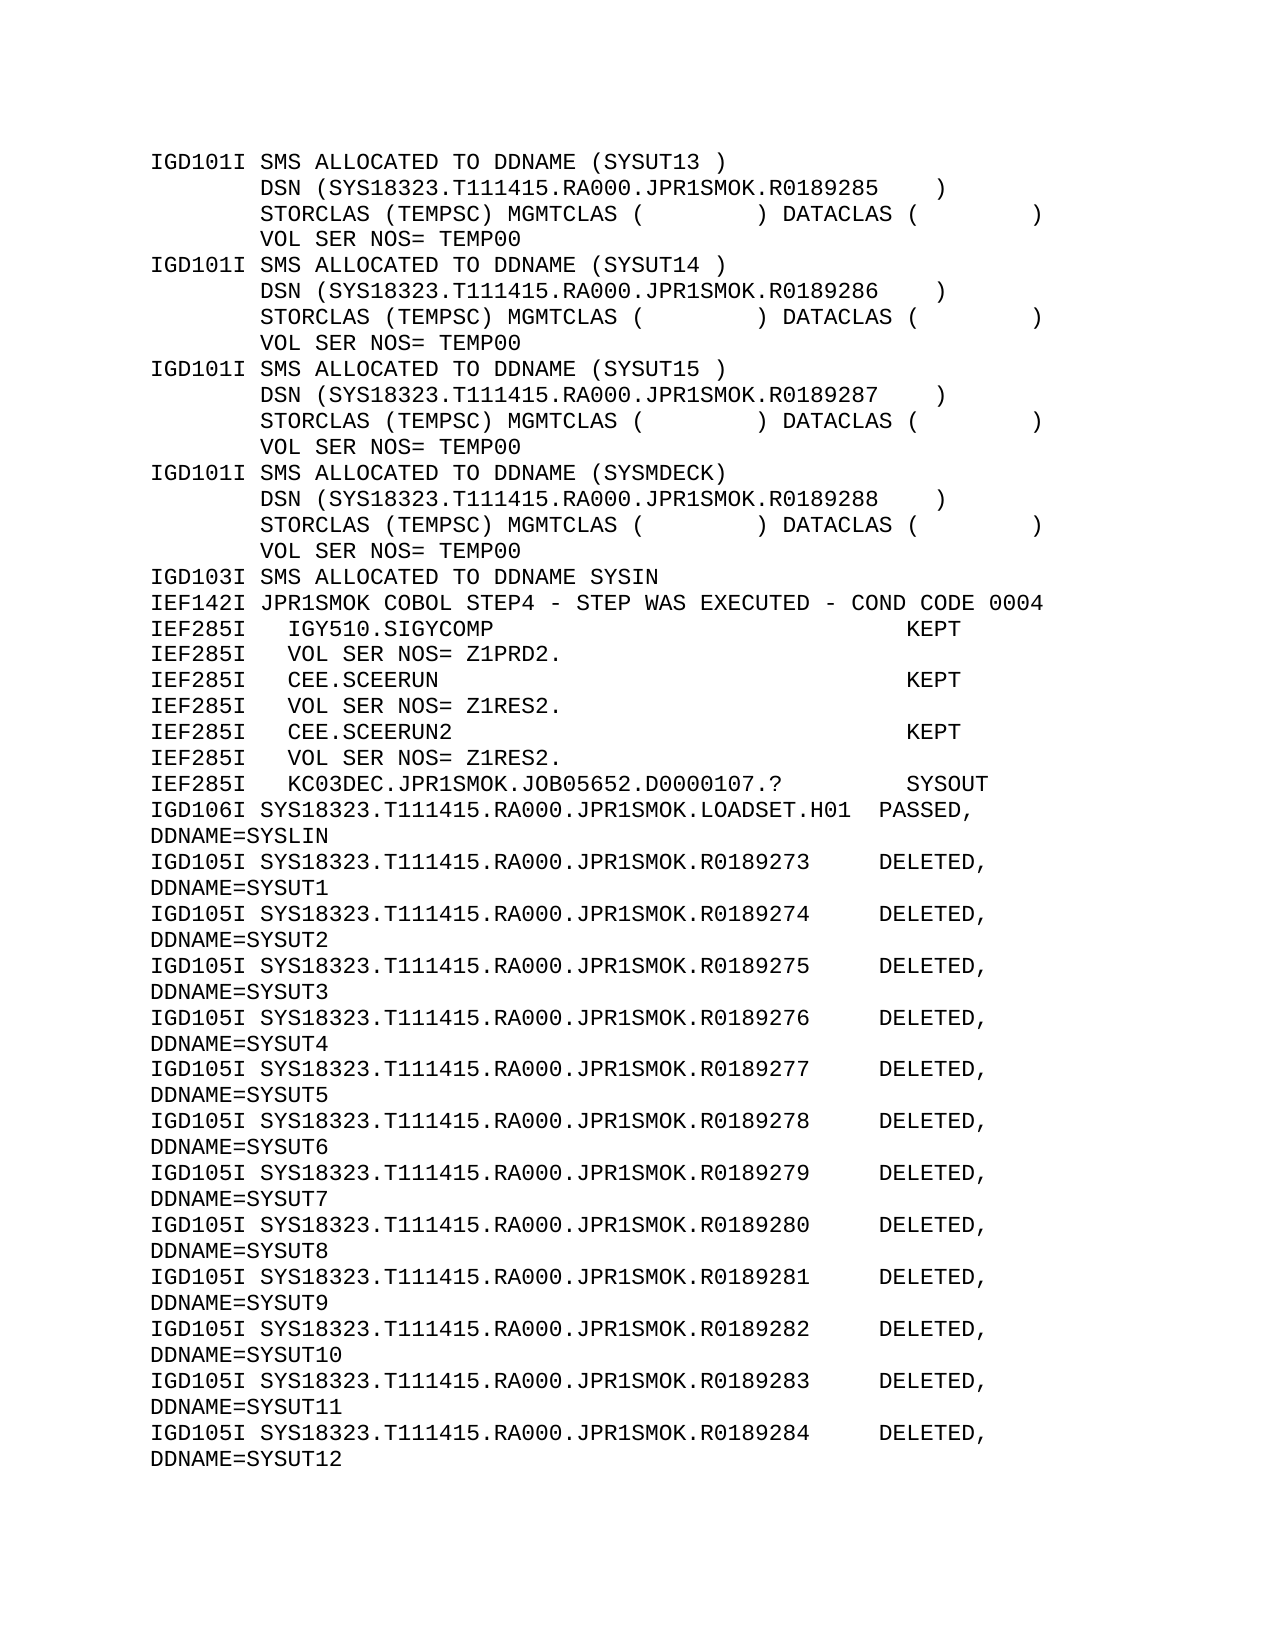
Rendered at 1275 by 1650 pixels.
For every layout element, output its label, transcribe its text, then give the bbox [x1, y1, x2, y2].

text IGD105I SYS18323.T111415.RA000.JPR1SMOK.R0189282 DELETED, DDNAME=SYSUT10 [150, 1317, 1125, 1369]
text IGD105I SYS18323.T111415.RA000.JPR1SMOK.R0189281 DELETED, DDNAME=SYSUT9 [150, 1265, 1125, 1317]
text VOL SER NOS= TEMP00 [150, 539, 1125, 565]
text IEF285I IGY510.SIGYCOMP KEPT [150, 617, 1125, 643]
text IGD101I SMS ALLOCATED TO DDNAME (SYSUT14 ) [150, 254, 1125, 280]
text STORCLAS (TEMPSC) MGMTCLAS ( ) DATACLAS ( ) [150, 306, 1125, 332]
text VOL SER NOS= TEMP00 [150, 332, 1125, 357]
text IEF285I VOL SER NOS= Z1PRD2. [150, 643, 1125, 669]
text IGD101I SMS ALLOCATED TO DDNAME (SYSUT15 ) [150, 357, 1125, 383]
text DSN (SYS18323.T111415.RA000.JPR1SMOK.R0189287 ) [150, 383, 1125, 409]
text IEF285I VOL SER NOS= Z1RES2. [150, 695, 1125, 721]
text IGD105I SYS18323.T111415.RA000.JPR1SMOK.R0189283 DELETED, DDNAME=SYSUT11 [150, 1369, 1125, 1421]
text VOL SER NOS= TEMP00 [150, 228, 1125, 254]
text DSN (SYS18323.T111415.RA000.JPR1SMOK.R0189285 ) [150, 176, 1125, 202]
text STORCLAS (TEMPSC) MGMTCLAS ( ) DATACLAS ( ) [150, 513, 1125, 539]
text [150, 202, 1125, 228]
text IGD105I SYS18323.T111415.RA000.JPR1SMOK.R0189279 DELETED, DDNAME=SYSUT7 [150, 1162, 1125, 1213]
text IEF285I CEE.SCEERUN2 KEPT [150, 721, 1125, 747]
text DSN (SYS18323.T111415.RA000.JPR1SMOK.R0189286 ) [150, 280, 1125, 306]
text IGD105I SYS18323.T111415.RA000.JPR1SMOK.R0189278 DELETED, DDNAME=SYSUT6 [150, 1110, 1125, 1162]
text IGD105I SYS18323.T111415.RA000.JPR1SMOK.R0189277 DELETED, DDNAME=SYSUT5 [150, 1058, 1125, 1110]
text IGD105I SYS18323.T111415.RA000.JPR1SMOK.R0189274 DELETED, DDNAME=SYSUT2 [150, 902, 1125, 954]
text IEF285I CEE.SCEERUN KEPT [150, 669, 1125, 695]
text IGD105I SYS18323.T111415.RA000.JPR1SMOK.R0189273 DELETED, DDNAME=SYSUT1 [150, 850, 1125, 902]
text IGD105I SYS18323.T111415.RA000.JPR1SMOK.R0189275 DELETED, DDNAME=SYSUT3 [150, 954, 1125, 1006]
text IGD105I SYS18323.T111415.RA000.JPR1SMOK.R0189284 DELETED, DDNAME=SYSUT12 [150, 1421, 1125, 1473]
text STORCLAS (TEMPSC) MGMTCLAS ( ) DATACLAS ( ) [150, 409, 1125, 435]
text IEF285I VOL SER NOS= Z1RES2. [150, 747, 1125, 772]
text VOL SER NOS= TEMP00 [150, 435, 1125, 461]
text IEF285I KC03DEC.JPR1SMOK.JOB05652.D0000107.? SYSOUT [150, 772, 1125, 798]
text IGD101I SMS ALLOCATED TO DDNAME (SYSUT13 ) [150, 150, 1125, 176]
text DSN (SYS18323.T111415.RA000.JPR1SMOK.R0189288 ) [150, 487, 1125, 513]
text IGD105I SYS18323.T111415.RA000.JPR1SMOK.R0189280 DELETED, DDNAME=SYSUT8 [150, 1213, 1125, 1265]
text IGD105I SYS18323.T111415.RA000.JPR1SMOK.R0189276 DELETED, DDNAME=SYSUT4 [150, 1006, 1125, 1058]
text IGD103I SMS ALLOCATED TO DDNAME SYSIN [150, 565, 1125, 591]
text IEF142I JPR1SMOK COBOL STEP4 - STEP WAS EXECUTED - COND CODE 0004 [150, 591, 1125, 617]
text IGD101I SMS ALLOCATED TO DDNAME (SYSMDECK) [150, 461, 1125, 487]
text IGD106I SYS18323.T111415.RA000.JPR1SMOK.LOADSET.H01 PASSED, DDNAME=SYSLIN [150, 798, 1125, 850]
